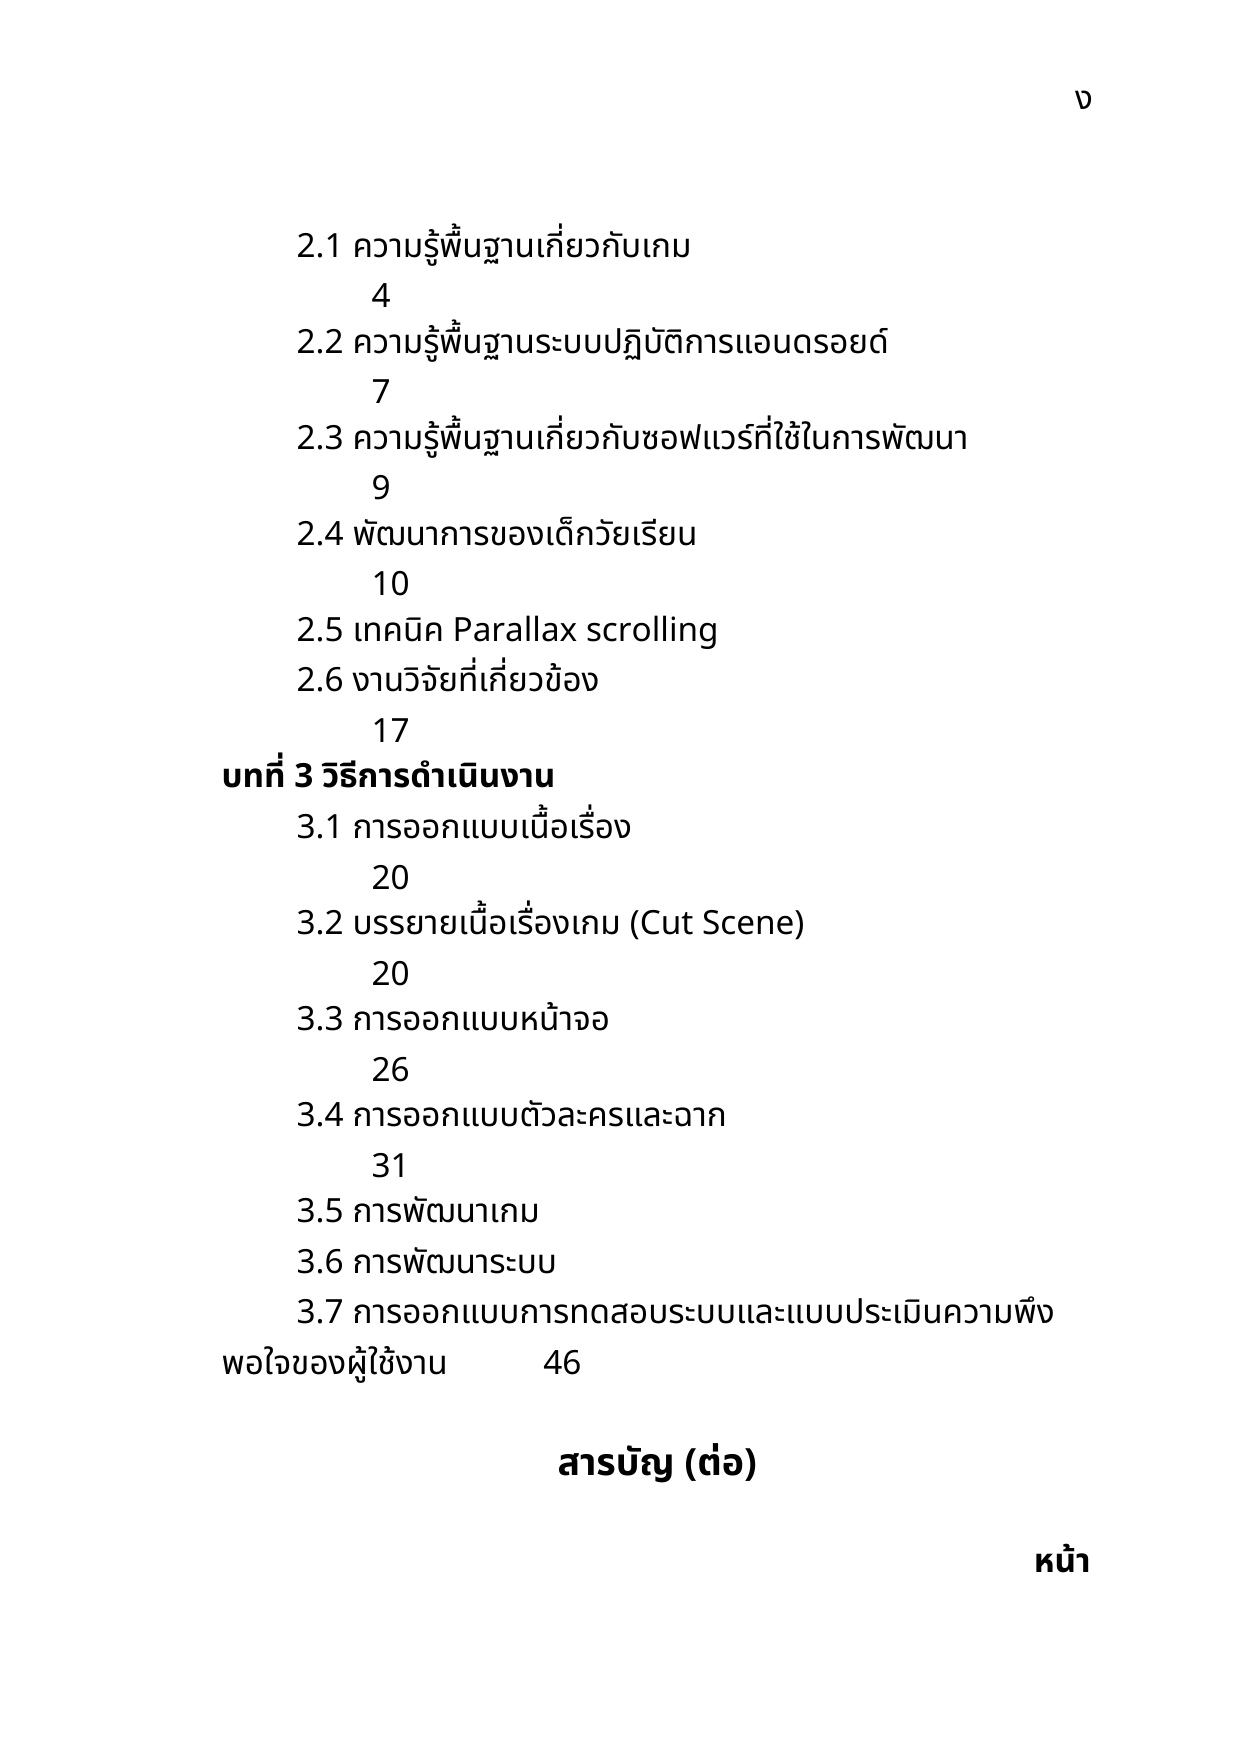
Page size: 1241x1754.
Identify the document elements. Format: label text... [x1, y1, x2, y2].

list 3.7 การออกแบบการทดสอบระบบและแบบประเมินความพึงพอใจของผู้ใช้งาน 46 [221, 1288, 1092, 1389]
text 2.6 งานวิจัยที่เกี่ยวข้อง 17 [221, 656, 1092, 752]
text สารบัญ (ต่อ) [221, 1435, 1092, 1492]
text 2.1 ความรู้พื้นฐานเกี่ยวกับเกม 4 [221, 221, 1092, 317]
list 3.6 การพัฒนาระบบ [221, 1238, 1092, 1288]
text 2.2 ความรู้พื้นฐานระบบปฏิบัติการแอนดรอยด์ 7 [221, 317, 1092, 413]
list 3.5 การพัฒนาเกม [221, 1187, 1092, 1238]
text 2.4 พัฒนาการของเด็กวัยเรียน 10 [221, 509, 1092, 606]
text 2.3 ความรู้พื้นฐานเกี่ยวกับซอฟแวร์ที่ใช้ในการพัฒนา 9 [221, 413, 1092, 509]
text บทที่ 3 วิธีการดำเนินงาน [221, 752, 1092, 803]
list 3.4 การออกแบบตัวละครและฉาก 31 [221, 1091, 1092, 1187]
text 2.5 เทคนิค Parallax scrolling [221, 606, 1092, 656]
text หน้า [971, 1537, 1092, 1588]
list 3.3 การออกแบบหน้าจอ 26 [221, 995, 1092, 1091]
list 3.1 การออกแบบเนื้อเรื่อง 20 [221, 803, 1092, 899]
list 3.2 บรรยายเนื้อเรื่องเกม (Cut Scene) 20 [221, 899, 1092, 995]
